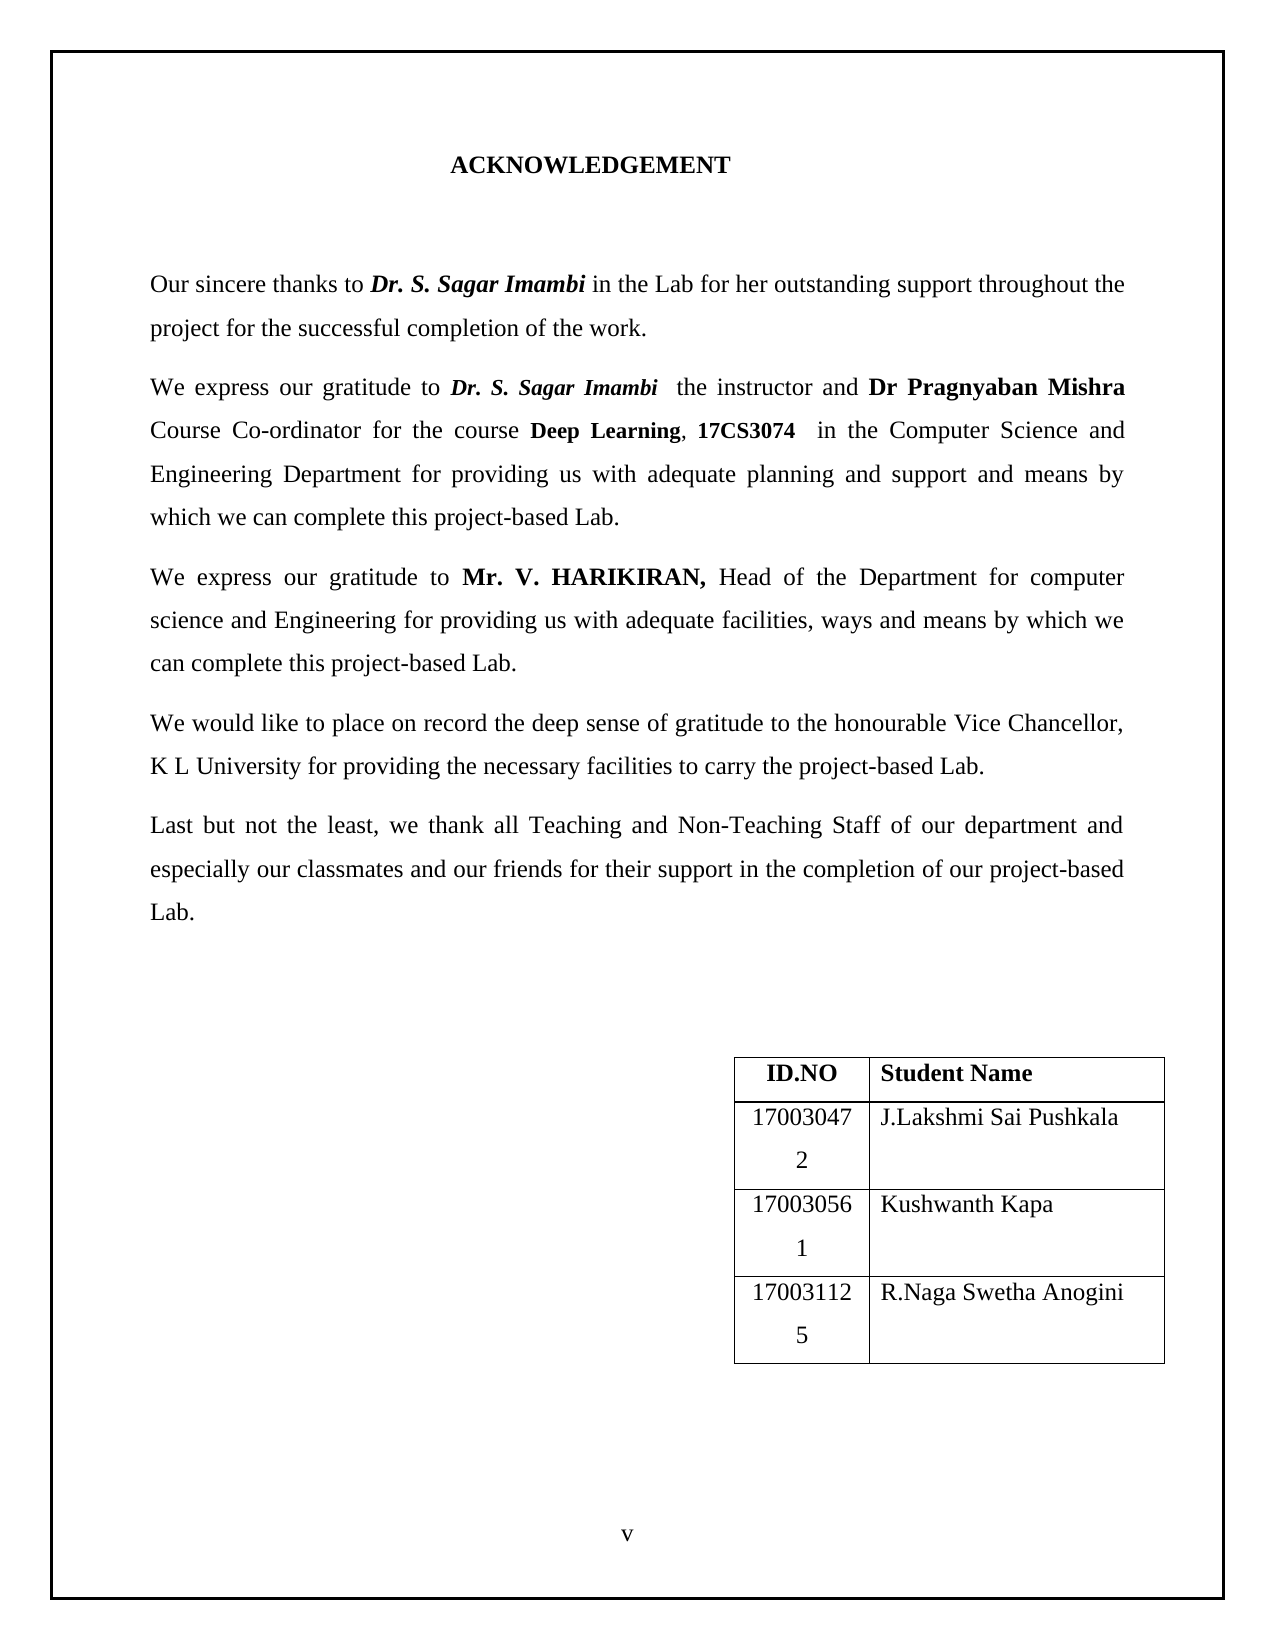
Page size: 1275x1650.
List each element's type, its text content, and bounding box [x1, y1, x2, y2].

table_cell Kushwanth Kapa [870, 1190, 1164, 1276]
table_cell J.Lakshmi Sai Pushkala [870, 1103, 1164, 1188]
text Our sincere thanks to Dr. S. Sagar Imambi in the Lab for her outstanding support throughout the project for the successful completion of the work. [150, 269, 1126, 341]
table_header Student Name [870, 1058, 1164, 1101]
table_cell R.Naga Swetha Anogini [870, 1277, 1164, 1363]
table_cell 170030472 [735, 1103, 869, 1188]
text We express our gratitude to Dr. S. Sagar Imambi the instructor and Dr Pragnyaban Mishra Course Co-ordinator for the course Deep Learning, 17CS3074 in the Computer Science and Engineering Department for providing us with adequate planning and support and means by which we can complete this project-based Lab. [150, 372, 1125, 531]
text We express our gratitude to Mr. V. HARIKIRAN, Head of the Department for computer science and Engineering for providing us with adequate facilities, ways and means by which we can complete this project-based Lab. [150, 562, 1125, 677]
table_cell 170031125 [735, 1277, 869, 1363]
text We would like to place on record the deep sense of gratitude to the honourable Vice Chancellor, K L University for providing the necessary facilities to carry the project-based Lab. [150, 708, 1124, 780]
table_header ID.NO [735, 1058, 869, 1101]
text Last but not the least, we thank all Teaching and Non-Teaching Staff of our department and especially our classmates and our friends for their support in the completion of our project-based Lab. [150, 811, 1125, 926]
table_cell 170030561 [735, 1190, 869, 1276]
text ACKNOWLEDGEMENT [349, 150, 831, 179]
